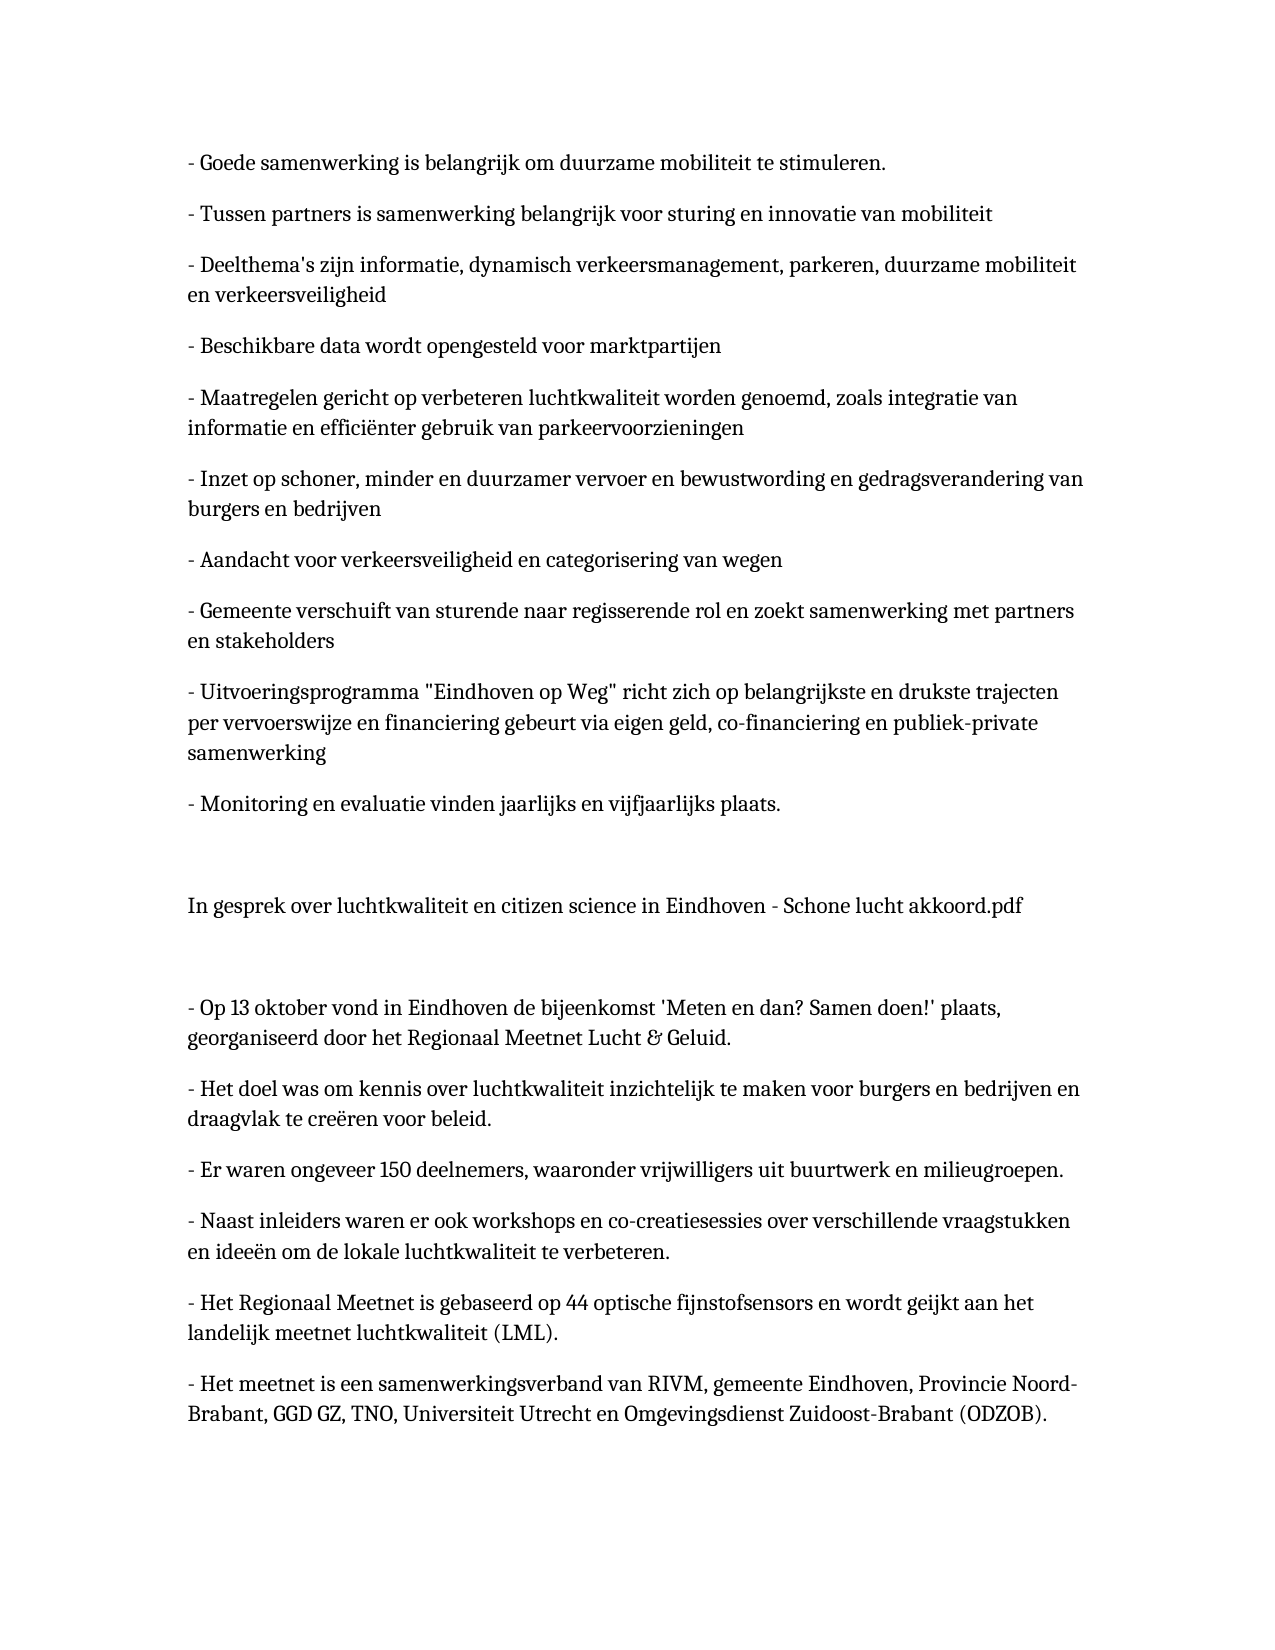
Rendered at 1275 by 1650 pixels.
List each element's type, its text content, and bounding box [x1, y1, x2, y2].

text - Goede samenwerking is belangrijk om duurzame mobiliteit te stimuleren. [187, 150, 1087, 176]
text - Gemeente verschuift van sturende naar regisserende rol en zoekt samenwerking met partners en stakeholders [187, 598, 1087, 654]
text - Aandacht voor verkeersveiligheid en categorisering van wegen [187, 547, 1087, 573]
text - Uitvoeringsprogramma "Eindhoven op Weg" richt zich op belangrijkste en drukste trajecten per vervoerswijze en financiering gebeurt via eigen geld, co-financiering en publiek-private samenwerking [187, 679, 1087, 766]
text - Op 13 oktober vond in Eindhoven de bijeenkomst 'Meten en dan? Samen doen!' plaats, georganiseerd door het Regionaal Meetnet Lucht & Geluid. [187, 995, 1087, 1051]
text - Naast inleiders waren er ook workshops en co-creatiesessies over verschillende vraagstukken en ideeën om de lokale luchtkwaliteit te verbeteren. [187, 1208, 1087, 1265]
text - Inzet op schoner, minder en duurzamer vervoer en bewustwording en gedragsverandering van burgers en bedrijven [187, 466, 1087, 522]
text In gesprek over luchtkwaliteit en citizen science in Eindhoven - Schone lucht akkoord.pdf [187, 893, 1087, 919]
text - Beschikbare data wordt opengesteld voor marktpartijen [187, 333, 1087, 360]
text - Tussen partners is samenwerking belangrijk voor sturing en innovatie van mobiliteit [187, 201, 1087, 227]
text - Monitoring en evaluatie vinden jaarlijks en vijfjaarlijks plaats. [187, 791, 1087, 817]
text - Maatregelen gericht op verbeteren luchtkwaliteit worden genoemd, zoals integratie van informatie en efficiënter gebruik van parkeervoorzieningen [187, 384, 1087, 441]
text - Deelthema's zijn informatie, dynamisch verkeersmanagement, parkeren, duurzame mobiliteit en verkeersveiligheid [187, 252, 1087, 309]
text - Er waren ongeveer 150 deelnemers, waaronder vrijwilligers uit buurtwerk en milieugroepen. [187, 1157, 1087, 1184]
text - Het Regionaal Meetnet is gebaseerd op 44 optische fijnstofsensors en wordt geijkt aan het landelijk meetnet luchtkwaliteit (LML). [187, 1289, 1087, 1346]
text - Het doel was om kennis over luchtkwaliteit inzichtelijk te maken voor burgers en bedrijven en draagvlak te creëren voor beleid. [187, 1076, 1087, 1133]
text - Het meetnet is een samenwerkingsverband van RIVM, gemeente Eindhoven, Provincie Noord-Brabant, GGD GZ, TNO, Universiteit Utrecht en Omgevingsdienst Zuidoost-Brabant (ODZOB). [187, 1371, 1087, 1427]
